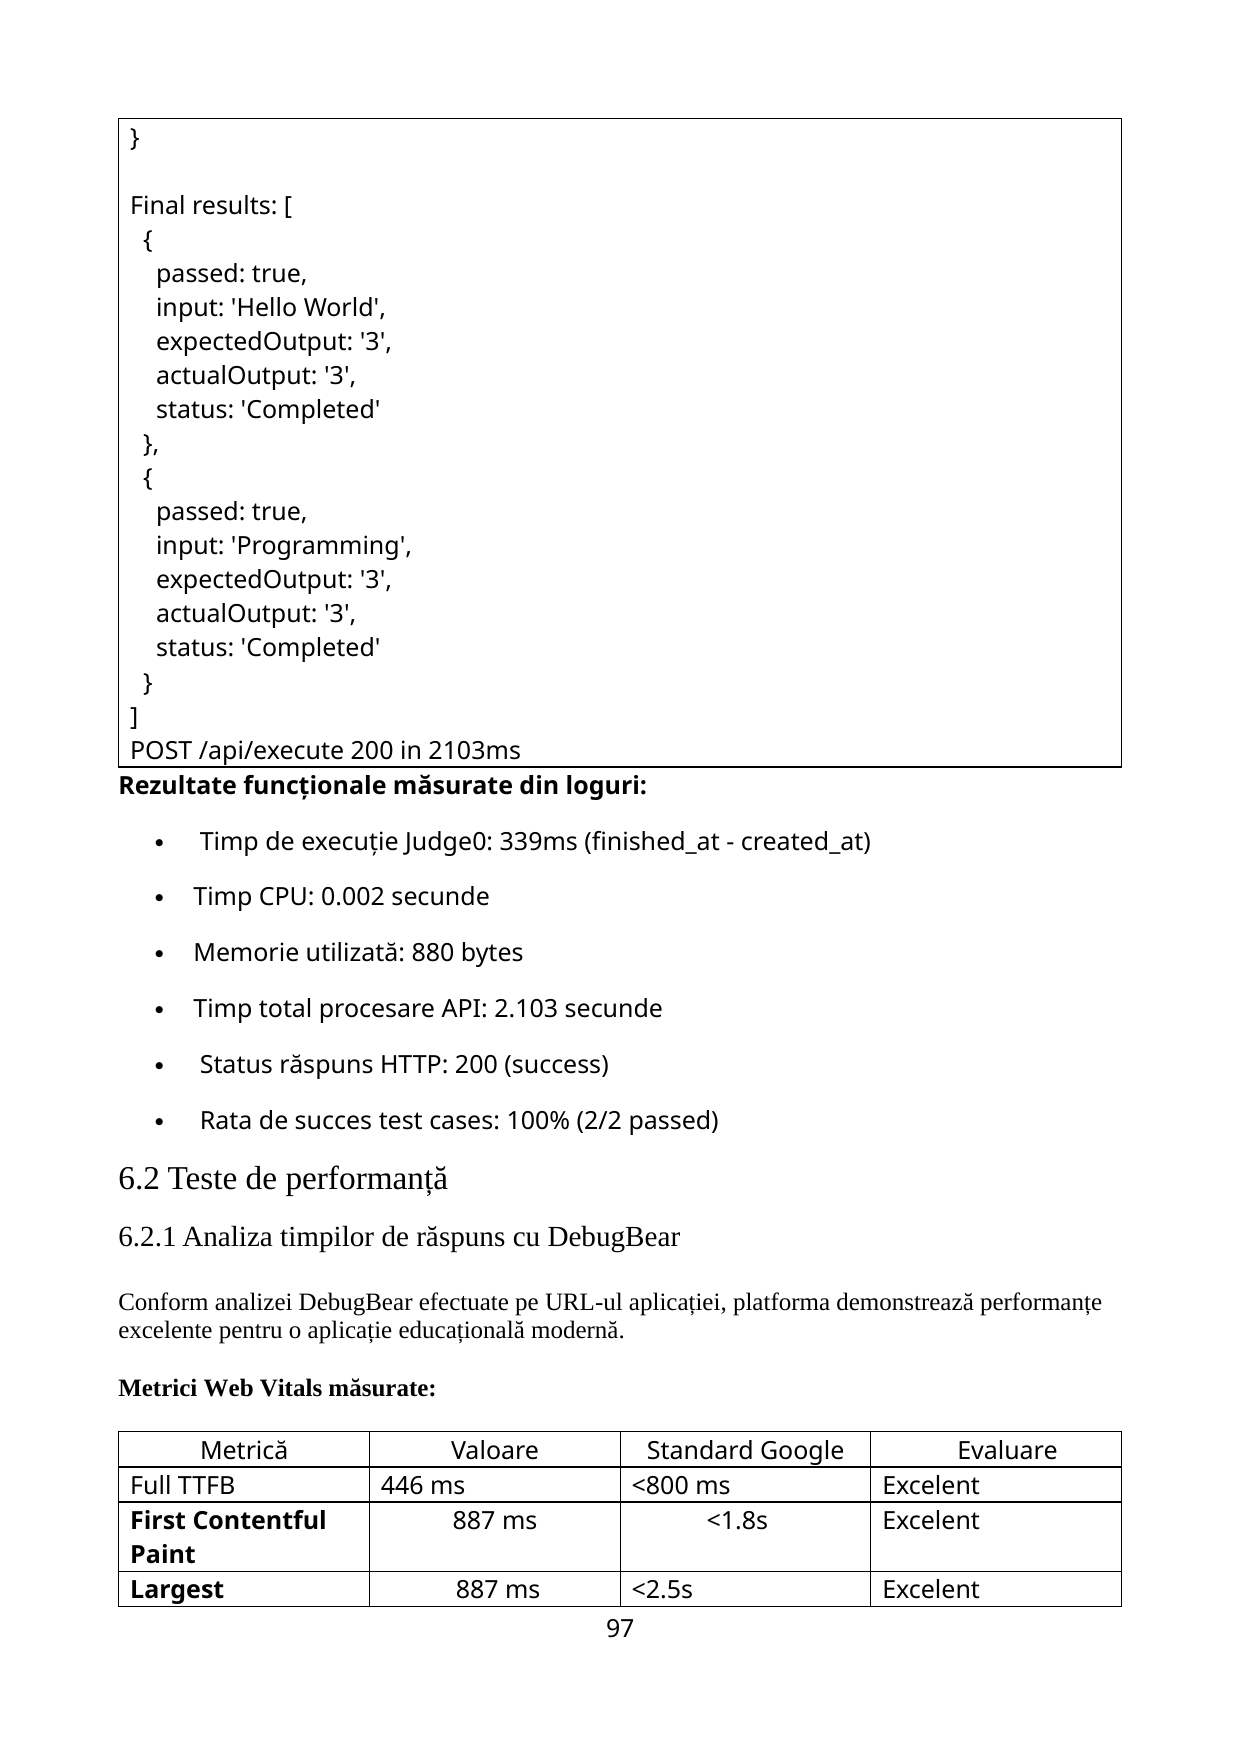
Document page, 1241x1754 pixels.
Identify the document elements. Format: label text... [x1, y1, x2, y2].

table_header Metrică [119, 1432, 369, 1466]
list Timp de execuție Judge0: 339ms (finished_at - created_at) [156, 823, 1122, 857]
list Timp CPU: 0.002 secunde [156, 879, 1122, 913]
table_cell Excelent [871, 1468, 1121, 1501]
table_header Valoare [370, 1432, 620, 1466]
table_cell 446 ms [370, 1468, 620, 1501]
subtitle 6.2 Teste de performanță [118, 1158, 1122, 1197]
table_cell <1.8s [621, 1503, 870, 1571]
list Rata de succes test cases: 100% (2/2 passed) [156, 1102, 1122, 1136]
table_cell Excelent [871, 1572, 1121, 1606]
table_cell Excelent [871, 1503, 1121, 1571]
list Status răspuns HTTP: 200 (success) [156, 1047, 1122, 1081]
table_header Evaluare [871, 1432, 1121, 1466]
table_cell 887 ms [370, 1503, 620, 1571]
text Metrici Web Vitals măsurate: [118, 1373, 1122, 1402]
table_cell <2.5s [621, 1572, 870, 1606]
list Memorie utilizată: 880 bytes [156, 935, 1122, 969]
text Conform analizei DebugBear efectuate pe URL-ul aplicației, platforma demonstrează performanțe excelente pentru o aplicație educațională modernă. [118, 1287, 1122, 1344]
table_cell 887 ms [370, 1572, 620, 1606]
table_cell First Contentful Paint [119, 1503, 369, 1571]
text Rezultate funcționale măsurate din loguri: [118, 768, 1122, 801]
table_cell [119, 1572, 369, 1606]
subtitle 6.2.1 Analiza timpilor de răspuns cu DebugBear [118, 1219, 1122, 1252]
list Timp total procesare API: 2.103 secunde [156, 991, 1122, 1025]
table_cell <800 ms [621, 1468, 870, 1501]
table_header Standard Google [621, 1432, 870, 1466]
table_cell Full TTFB [119, 1468, 369, 1501]
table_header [119, 119, 1121, 766]
